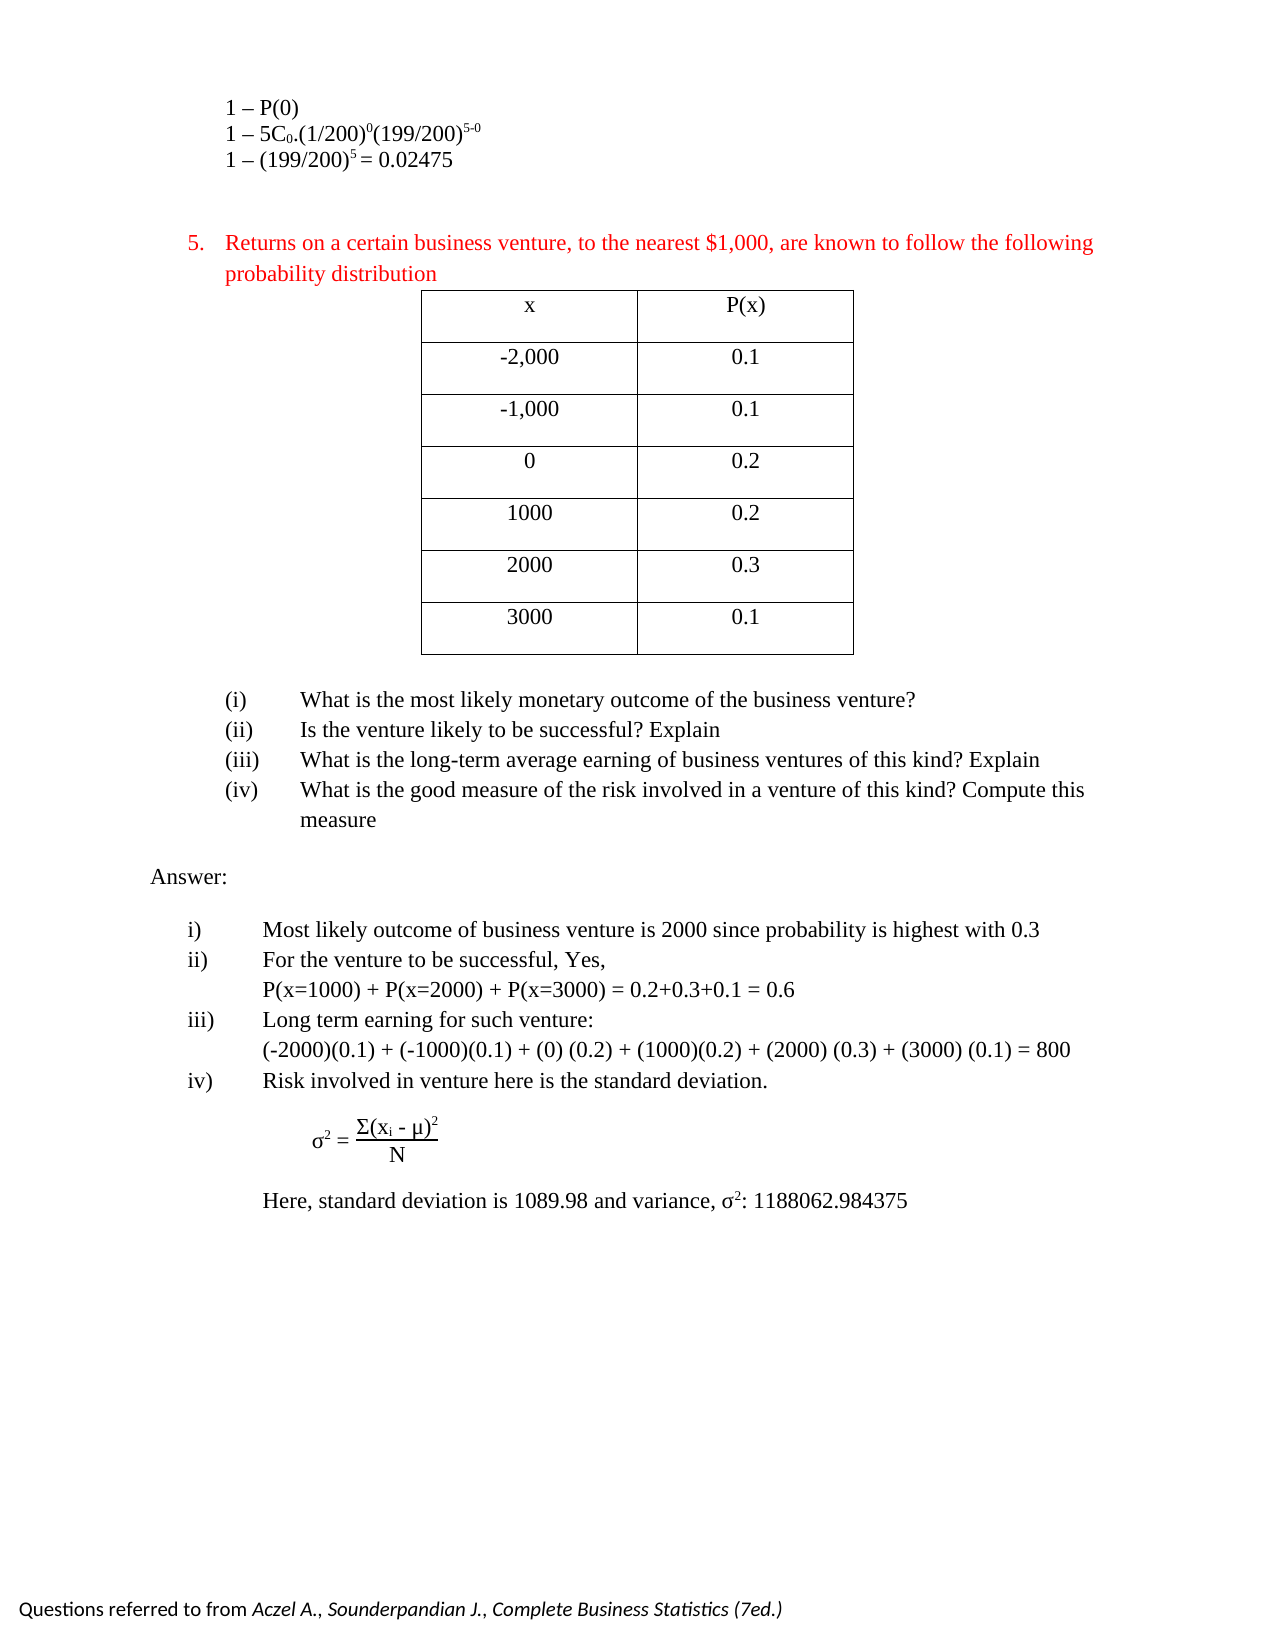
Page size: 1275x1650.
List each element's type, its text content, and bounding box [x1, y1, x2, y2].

table_header σ2 = [312, 1113, 356, 1168]
text 1 – 5C0.(1/200)0(199/200)5-0 [150, 120, 1125, 146]
list Here, standard deviation is 1089.98 and variance, σ2: 1188062.984375 [262, 1188, 1125, 1214]
list What is the most likely monetary outcome of the business venture? [225, 686, 1125, 712]
list What is the long-term average earning of business ventures of this kind? Explain [225, 746, 1125, 772]
text 1 – (199/200)5 = 0.02475 [150, 146, 1125, 173]
table_header [356, 1113, 438, 1139]
list What is the good measure of the risk involved in a venture of this kind? Compute this measure [225, 776, 1125, 833]
list (-2000)(0.1) + (-1000)(0.1) + (0) (0.2) + (1000)(0.2) + (2000) (0.3) + (3000) (0.1) = 800 [262, 1037, 1125, 1063]
table_cell 2000 [422, 551, 637, 602]
table_cell 0 [422, 447, 637, 498]
list P(x=1000) + P(x=2000) + P(x=3000) = 0.2+0.3+0.1 = 0.6 [262, 976, 1125, 1002]
table_cell 0.2 [638, 447, 853, 498]
table_cell 0.1 [638, 395, 853, 446]
table_cell -2,000 [422, 343, 637, 394]
table_cell 0.3 [638, 551, 853, 602]
table_header P(x) [638, 291, 853, 342]
table_header x [422, 291, 637, 342]
table_cell 3000 [422, 603, 637, 654]
table_header [356, 1141, 438, 1168]
table_cell 1000 [422, 499, 637, 550]
table_cell -1,000 [422, 395, 637, 446]
list Returns on a certain business venture, to the nearest $1,000, are known to follow the following probability distribution [187, 229, 1125, 286]
text Answer: [150, 863, 1125, 889]
list Is the venture likely to be successful? Explain [225, 716, 1125, 742]
table_cell 0.2 [638, 499, 853, 550]
list For the venture to be successful, Yes, [187, 946, 1125, 972]
list Long term earning for such venture: [187, 1006, 1125, 1033]
list Risk involved in venture here is the standard deviation. [187, 1067, 1125, 1093]
list Most likely outcome of business venture is 2000 since probability is highest with 0.3 [187, 916, 1125, 942]
text 1 – P(0) [150, 94, 1125, 120]
table_cell 0.1 [638, 343, 853, 394]
table_cell 0.1 [638, 603, 853, 654]
